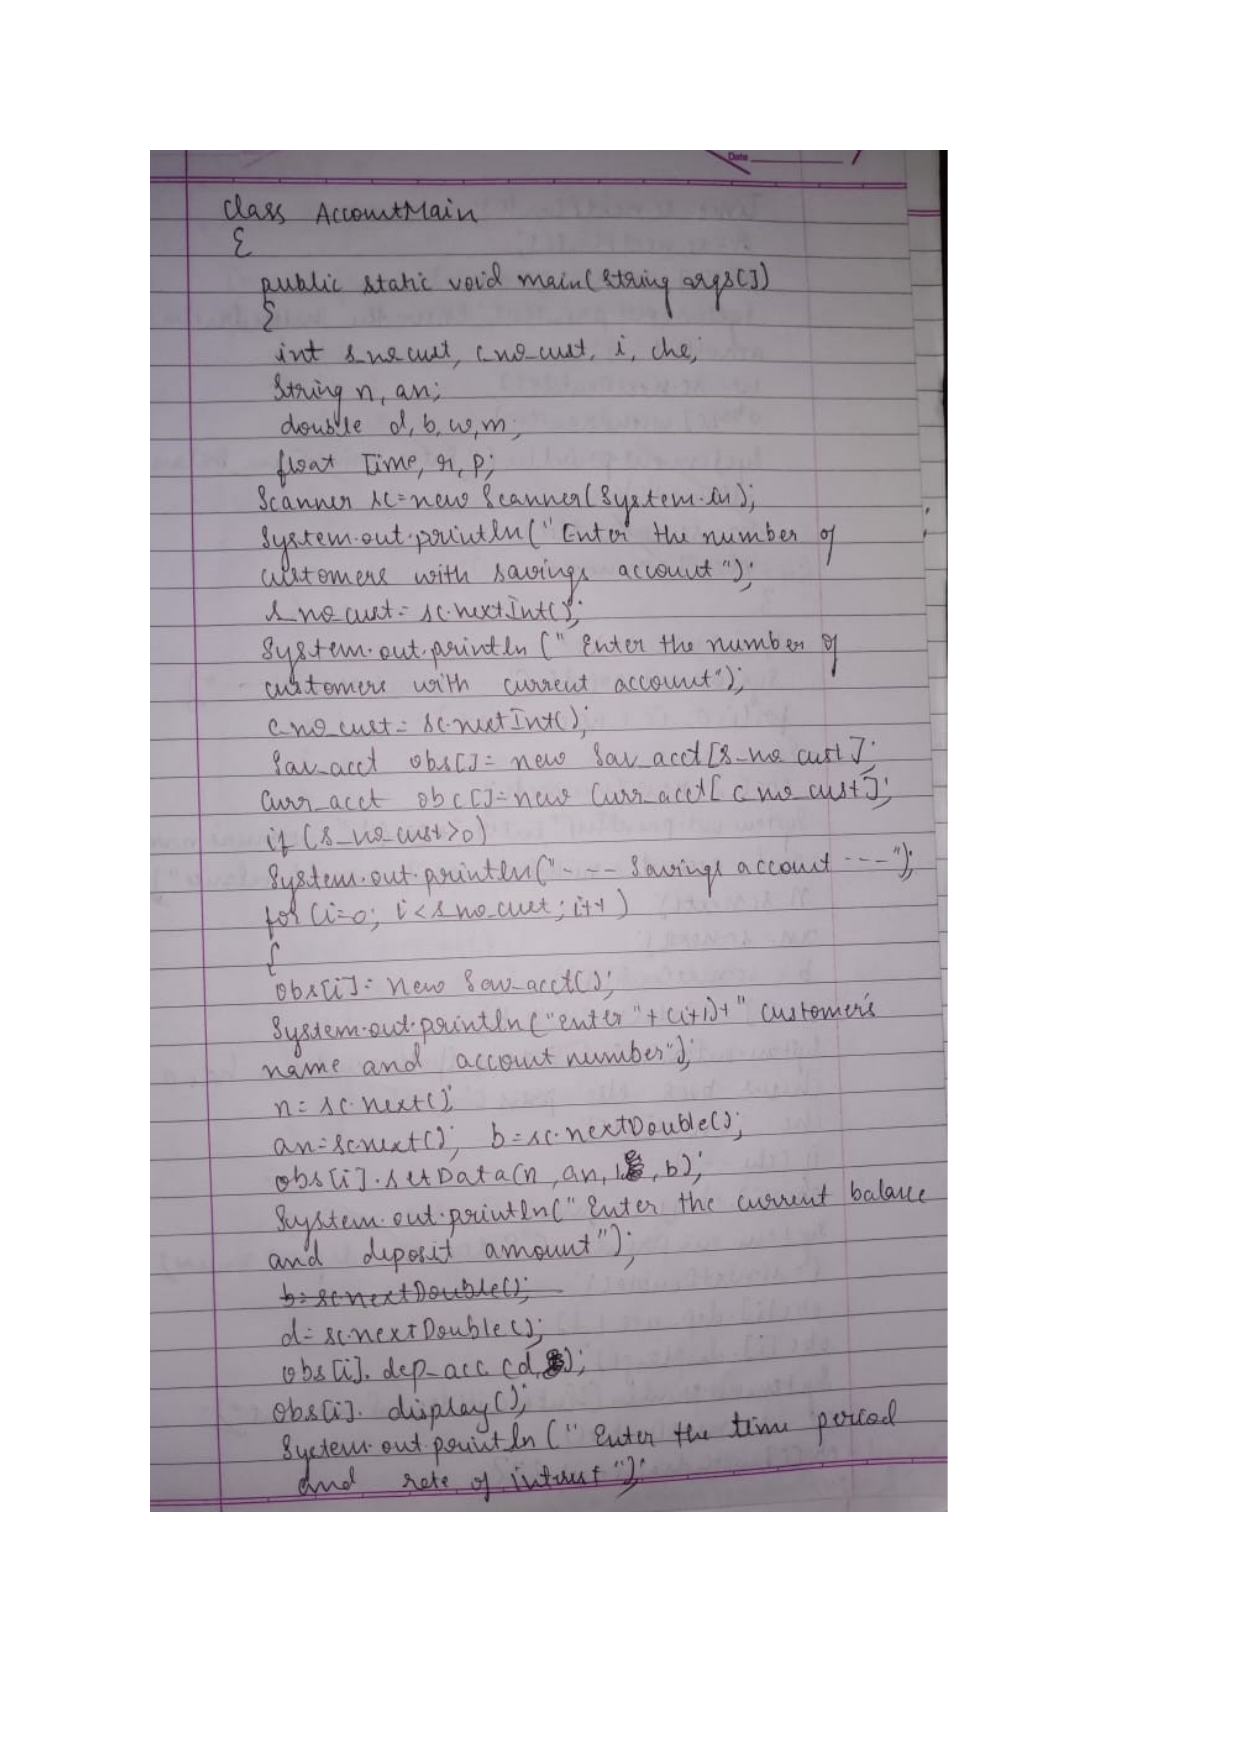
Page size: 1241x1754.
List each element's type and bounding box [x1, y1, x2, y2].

picture [150, 150, 948, 1512]
